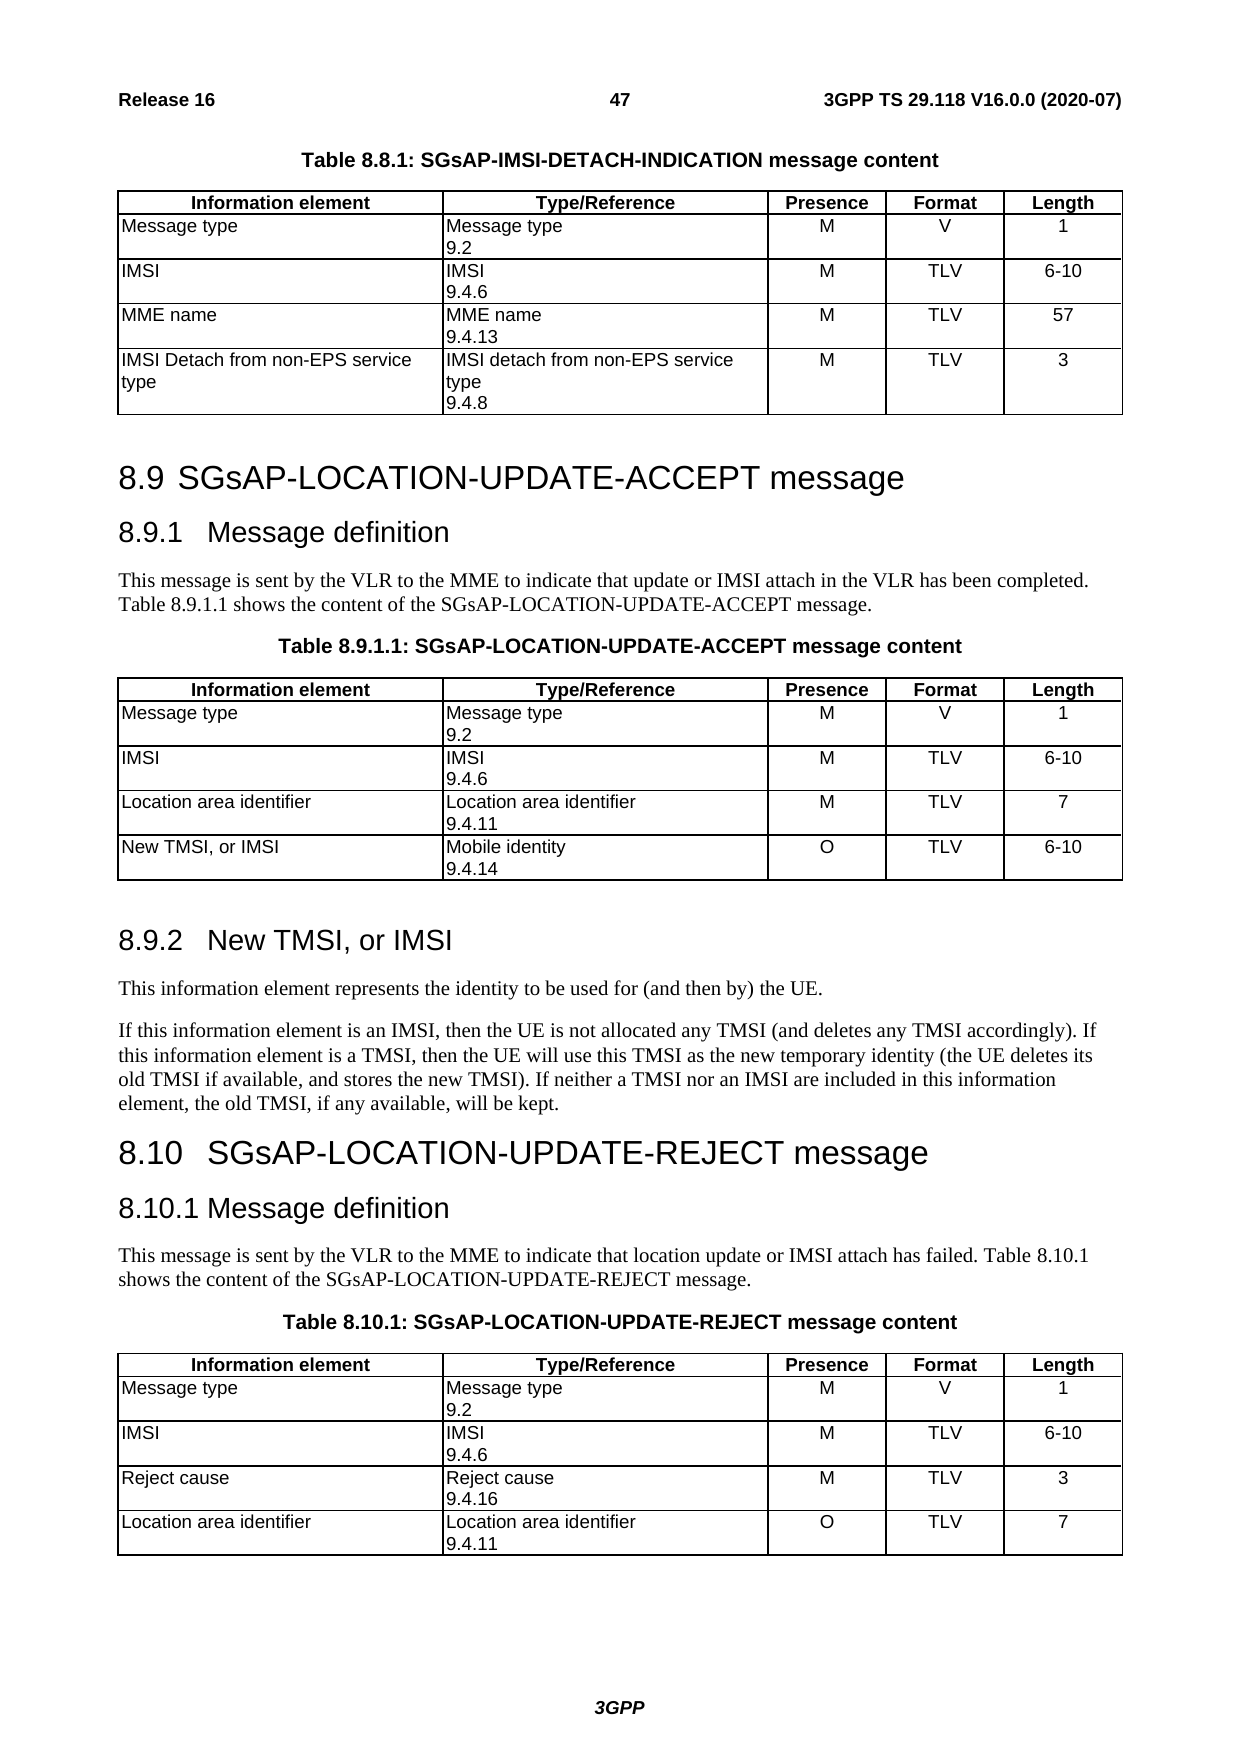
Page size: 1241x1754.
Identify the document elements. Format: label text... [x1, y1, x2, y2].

table_cell M [769, 260, 885, 303]
table_cell Location area identifier 9.4.11 [444, 791, 767, 834]
table_cell M [769, 747, 885, 789]
table_cell V [887, 702, 1003, 745]
subtitle 8.9 SGsAP-LOCATION-UPDATE-ACCEPT message [118, 458, 1122, 496]
table_cell V [887, 215, 1003, 258]
table_cell TLV [887, 260, 1003, 303]
table_cell Message type [119, 215, 442, 258]
table_cell IMSI Detach from non-EPS service type [119, 349, 442, 414]
table_cell Location area identifier [119, 1511, 442, 1554]
table_cell M [769, 702, 885, 745]
table_cell TLV [887, 1511, 1003, 1554]
table_cell New TMSI, or IMSI [119, 836, 442, 879]
table_header Format [887, 192, 1003, 213]
table_cell 7 [1005, 1510, 1122, 1554]
table_cell 6-10 [1005, 745, 1122, 789]
table_cell 7 [1005, 790, 1122, 834]
table_cell Location area identifier [119, 791, 442, 834]
subtitle 8.9.2 New TMSI, or IMSI [118, 923, 1122, 957]
table_cell 6-10 [1005, 258, 1122, 303]
table_cell 1 [1005, 1376, 1122, 1420]
table_header Type/Reference [444, 192, 767, 213]
table_header Type/Reference [444, 679, 767, 700]
text This message is sent by the VLR to the MME to indicate that update or IMSI attach in the VLR has been completed. Table 8.9.1.1 shows the content of the SGsAP-LOCATION-UPDATE-ACCEPT message. [118, 567, 1122, 616]
table_header Information element [119, 192, 442, 213]
table_cell 6-10 [1005, 834, 1122, 879]
table_cell 57 [1005, 303, 1122, 347]
table_header Presence [769, 1354, 885, 1376]
table_cell Reject cause [119, 1467, 442, 1510]
table_cell Message type 9.2 [444, 702, 767, 745]
table_header Length [1005, 679, 1122, 700]
text This information element represents the identity to be used for (and then by) the UE. [118, 976, 1122, 1000]
table_cell MME name 9.4.13 [444, 304, 767, 347]
table_cell 3 [1005, 348, 1122, 414]
table_cell M [769, 1467, 885, 1510]
table_cell Message type [119, 1377, 442, 1420]
text Table 8.10.1: SGsAP-LOCATION-UPDATE-REJECT message content [118, 1310, 1122, 1334]
table_cell M [769, 215, 885, 258]
table_header Type/Reference [444, 1354, 767, 1376]
table_cell TLV [887, 304, 1003, 347]
table_cell Mobile identity 9.4.14 [444, 836, 767, 879]
subtitle 8.9.1 Message definition [118, 515, 1122, 549]
table_cell M [769, 349, 885, 414]
table_cell TLV [887, 791, 1003, 834]
table_cell IMSI [119, 260, 442, 303]
text Table 8.8.1: SGsAP-IMSI-DETACH-INDICATION message content [118, 147, 1122, 171]
table_cell IMSI detach from non-EPS service type 9.4.8 [444, 349, 767, 414]
table_cell IMSI 9.4.6 [444, 260, 767, 303]
table_header Length [1005, 1354, 1122, 1376]
table_cell Message type [119, 702, 442, 745]
table_cell M [769, 791, 885, 834]
table_cell M [769, 1377, 885, 1420]
table_cell Message type 9.2 [444, 215, 767, 258]
text If this information element is an IMSI, then the UE is not allocated any TMSI (and deletes any TMSI accordingly). If this information element is a TMSI, then the UE will use this TMSI as the new temporary identity (the UE deletes its old TMSI if available, and stores the new TMSI). If neither a TMSI nor an IMSI are included in this information element, the old TMSI, if any available, will be kept. [118, 1018, 1122, 1115]
table_cell IMSI [119, 1422, 442, 1465]
table_cell MME name [119, 304, 442, 347]
table_header Information element [119, 679, 442, 700]
table_cell V [887, 1377, 1003, 1420]
table_cell Reject cause 9.4.16 [444, 1467, 767, 1510]
table_cell IMSI 9.4.6 [444, 747, 767, 789]
table_cell IMSI 9.4.6 [444, 1422, 767, 1465]
table_header Presence [769, 679, 885, 700]
subtitle 8.10 SGsAP-LOCATION-UPDATE-REJECT message [118, 1133, 1122, 1172]
text Table 8.9.1.1: SGsAP-LOCATION-UPDATE-ACCEPT message content [118, 634, 1122, 658]
table_header Presence [769, 192, 885, 213]
table_header Length [1005, 192, 1122, 213]
table_header Information element [119, 1354, 442, 1376]
table_cell 1 [1005, 213, 1122, 258]
table_cell M [769, 304, 885, 347]
table_header Format [887, 1354, 1003, 1376]
table_cell M [769, 1422, 885, 1465]
table_cell 6-10 [1005, 1420, 1122, 1465]
table_cell O [769, 836, 885, 879]
subtitle 8.10.1 Message definition [118, 1191, 1122, 1224]
table_cell TLV [887, 349, 1003, 414]
table_cell TLV [887, 747, 1003, 789]
table_cell Message type 9.2 [444, 1377, 767, 1420]
table_cell O [769, 1511, 885, 1554]
table_cell TLV [887, 1422, 1003, 1465]
table_header Format [887, 679, 1003, 700]
table_cell TLV [887, 1467, 1003, 1510]
table_cell IMSI [119, 747, 442, 789]
table_cell TLV [887, 836, 1003, 879]
table_cell 1 [1005, 700, 1122, 745]
table_cell Location area identifier 9.4.11 [444, 1511, 767, 1554]
text This message is sent by the VLR to the MME to indicate that location update or IMSI attach has failed. Table 8.10.1 shows the content of the SGsAP-LOCATION-UPDATE-REJECT message. [118, 1243, 1122, 1291]
table_cell 3 [1005, 1465, 1122, 1510]
